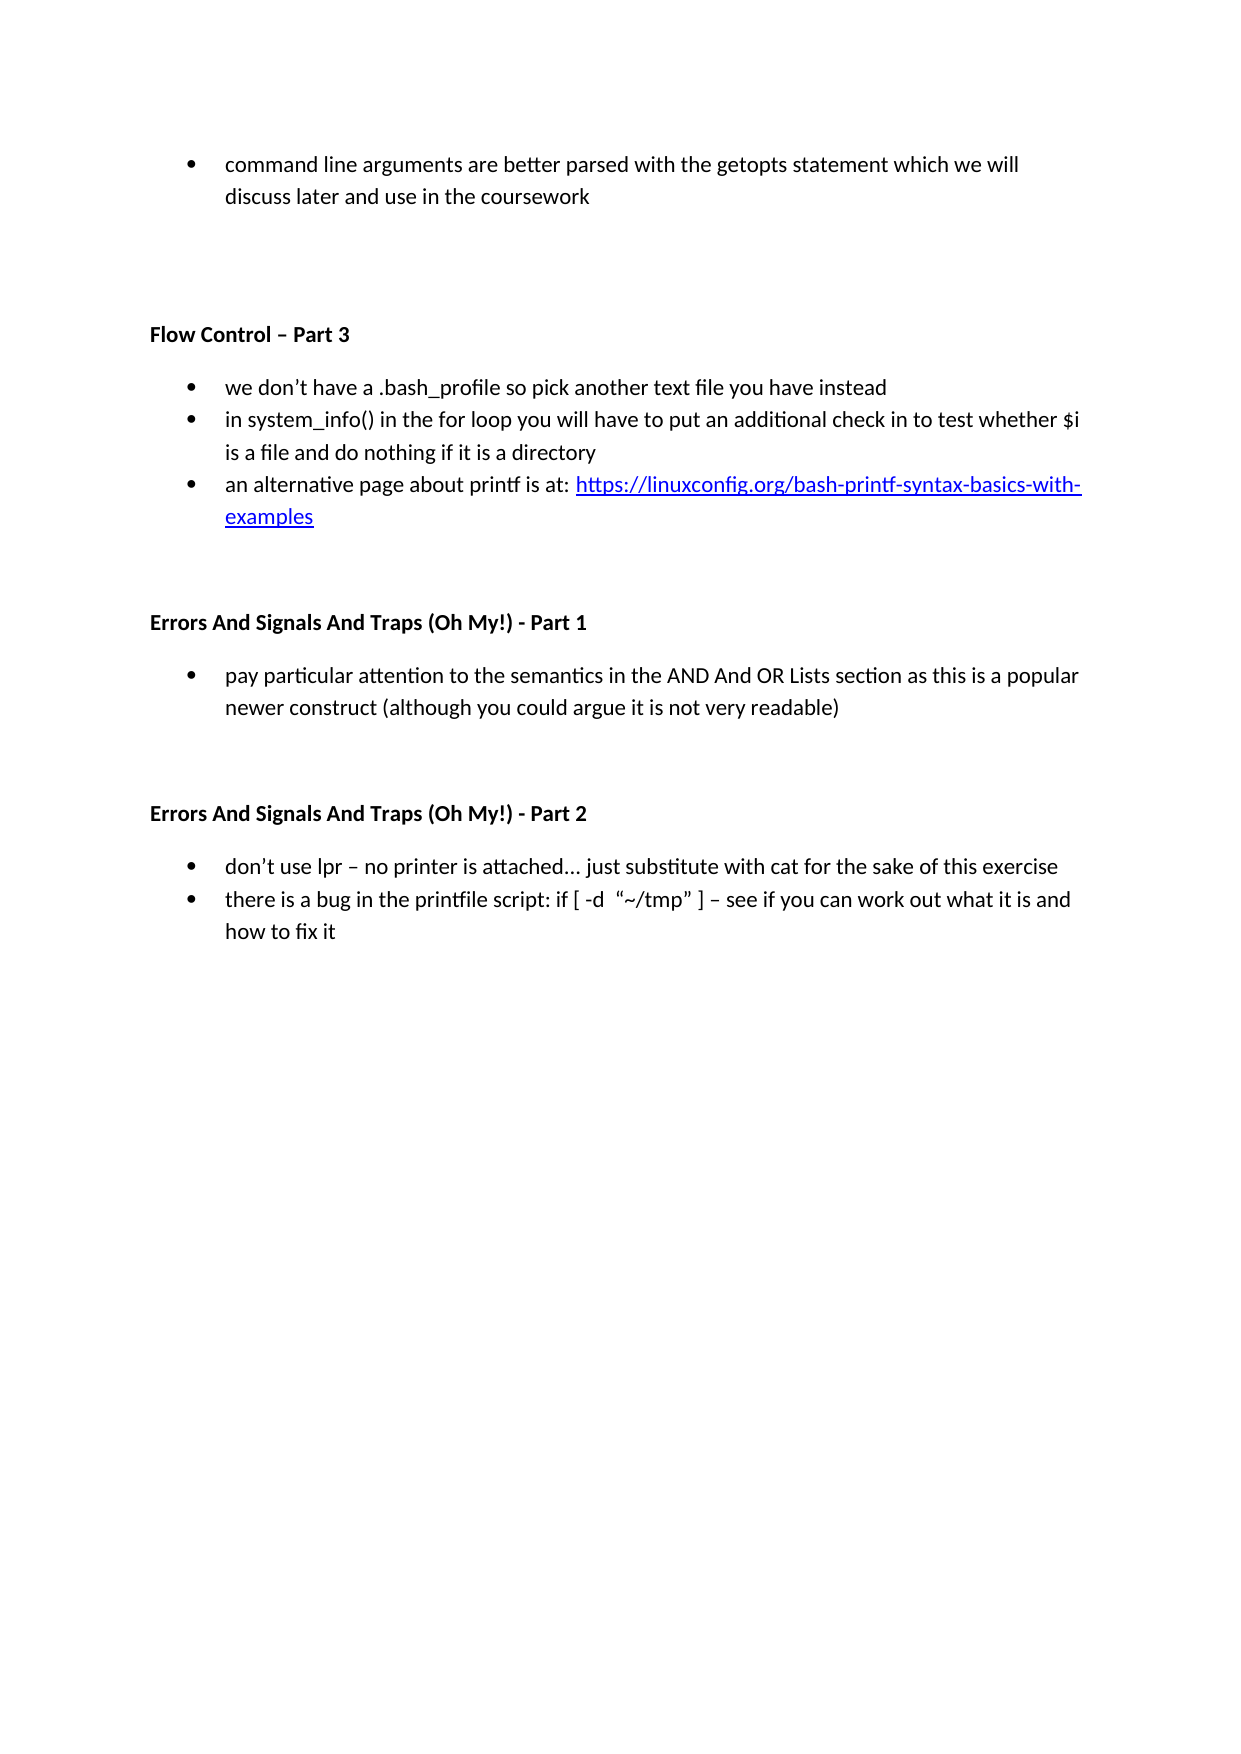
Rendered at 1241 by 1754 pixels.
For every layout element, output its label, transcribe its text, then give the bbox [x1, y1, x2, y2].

text Flow Control – Part 3 [150, 320, 1090, 348]
text Errors And Signals And Traps (Oh My!) - Part 1 [150, 608, 1090, 636]
list there is a bug in the printfile script: if [ -d “~/tmp” ] – see if you can work out what it is and how to fix it [187, 885, 1090, 945]
list pay particular attention to the semantics in the AND And OR Lists section as this is a popular newer construct (although you could argue it is not very readable) [187, 661, 1090, 721]
list in system_info() in the for loop you will have to put an additional check in to test whether $i is a file and do nothing if it is a directory [187, 406, 1090, 466]
list don’t use lpr – no printer is attached... just substitute with cat for the sake of this exercise [187, 852, 1090, 881]
list command line arguments are better parsed with the getopts statement which we will discuss later and use in the coursework [187, 150, 1090, 210]
text Errors And Signals And Traps (Oh My!) - Part 2 [150, 799, 1090, 827]
list an alternative page about printf is at: https://linuxconfig.org/bash-printf-syntax-basics-with-examples [187, 470, 1090, 530]
list we don’t have a .bash_profile so pick another text file you have instead [187, 373, 1090, 401]
